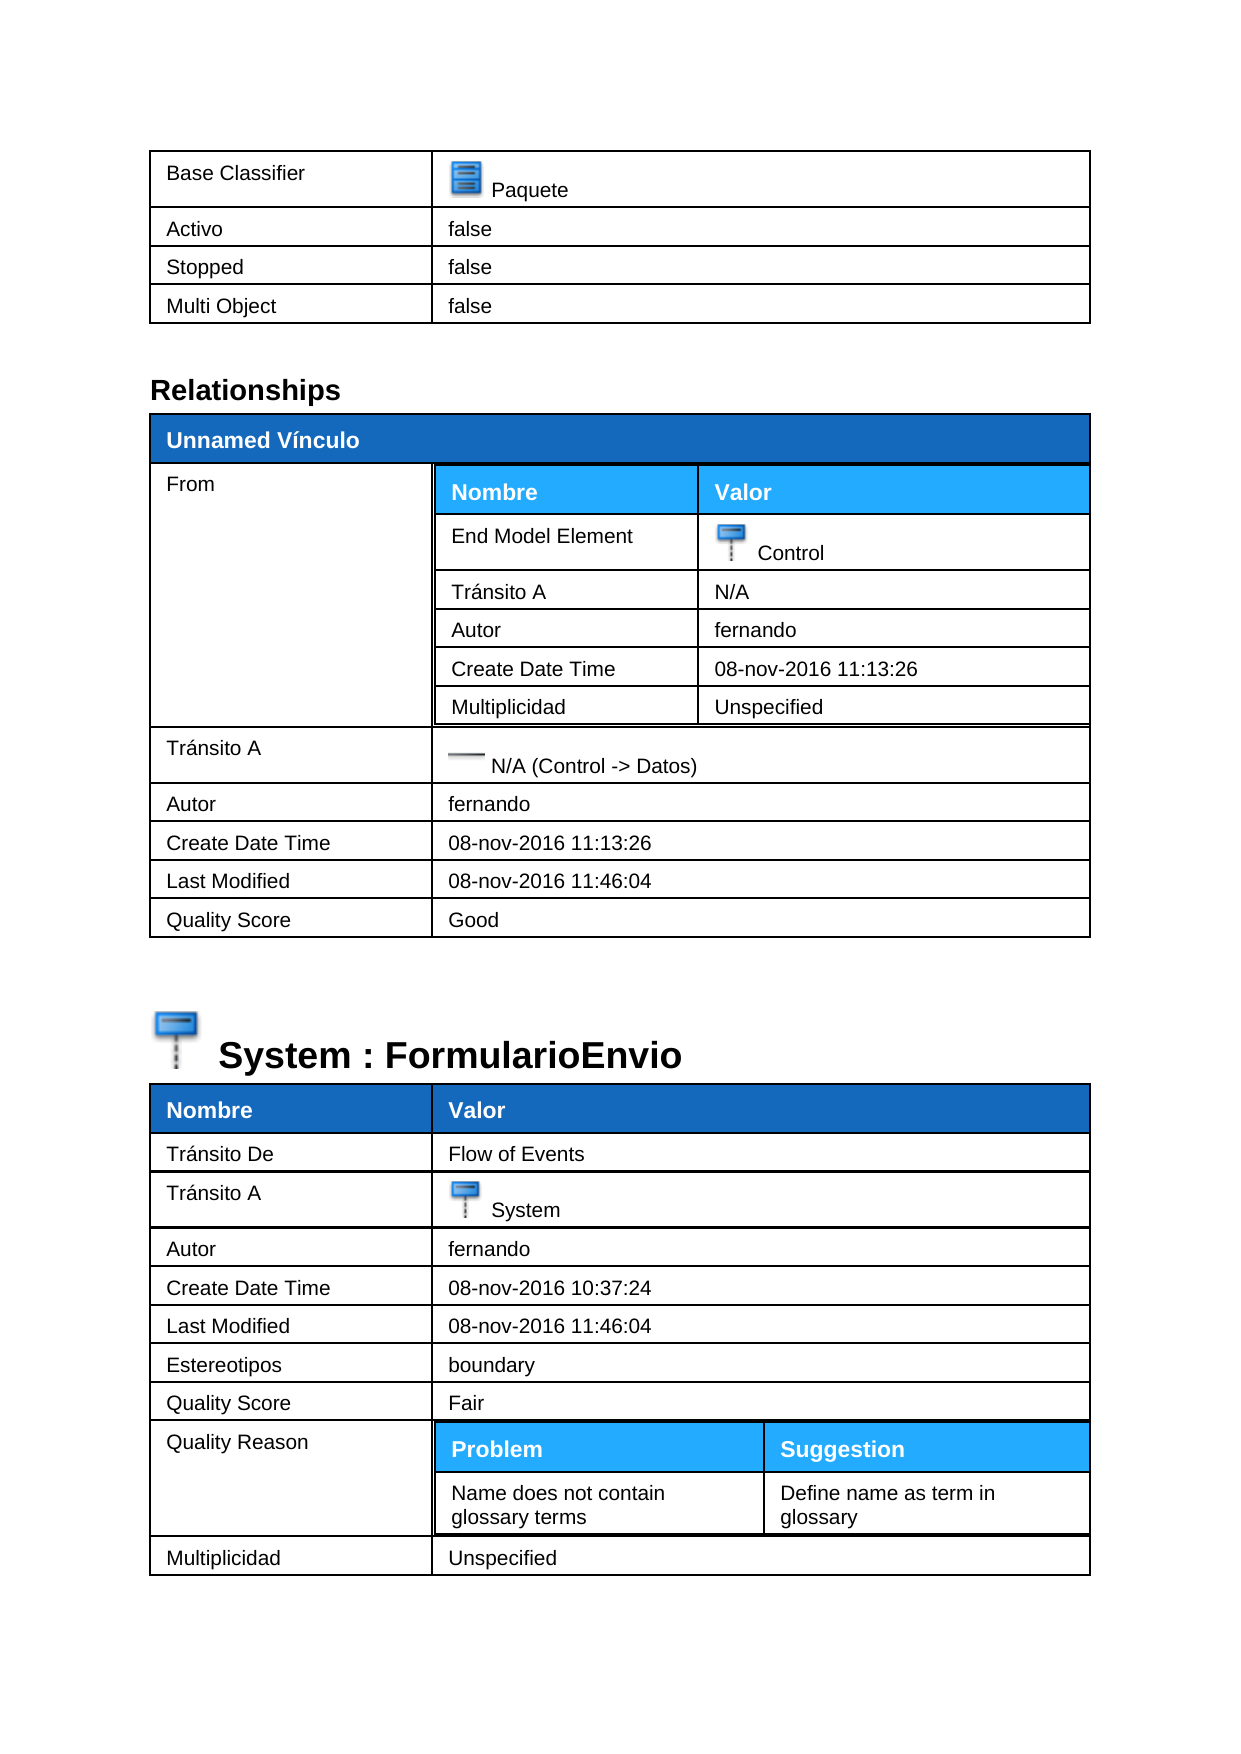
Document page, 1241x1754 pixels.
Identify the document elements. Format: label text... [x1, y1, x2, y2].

table_cell Base Classifier [151, 152, 431, 206]
picture [714, 523, 752, 561]
table_cell false [433, 208, 1089, 244]
table_cell [699, 515, 1089, 569]
picture [448, 160, 485, 198]
table_cell Autor [151, 784, 431, 820]
picture [150, 1010, 208, 1069]
table_cell [436, 610, 697, 646]
table_cell [436, 515, 697, 569]
table_cell N/A (Control -> Datos) [433, 728, 1089, 782]
table_header Nombre [151, 1085, 431, 1132]
table_cell Last Modified [151, 1306, 431, 1342]
table_cell From [151, 464, 431, 726]
table_cell Create Date Time [151, 822, 431, 859]
table_cell fernando [433, 784, 1089, 820]
table_cell boundary [433, 1344, 1089, 1381]
table_cell [436, 571, 697, 608]
table_cell Flow of Events [433, 1134, 1089, 1170]
picture [448, 736, 485, 773]
table_cell Quality Score [151, 899, 431, 936]
table_cell 08-nov-2016 10:37:24 [433, 1267, 1089, 1303]
table_cell [699, 687, 1089, 723]
table_cell Tránsito De [151, 1134, 431, 1170]
table_cell System [433, 1173, 1089, 1226]
table_cell false [433, 247, 1089, 283]
table_cell 08-nov-2016 11:13:26 [433, 822, 1089, 859]
picture [448, 1180, 485, 1218]
table_cell Create Date Time [151, 1267, 431, 1303]
table_cell Paquete [433, 152, 1089, 206]
subtitle System : FormularioEnvio [150, 1011, 1090, 1076]
table_cell Tránsito A [151, 1173, 431, 1226]
table_cell [436, 1473, 763, 1533]
table_cell Stopped [151, 247, 431, 283]
table_cell Good [433, 899, 1089, 936]
subtitle Relationships [150, 373, 1090, 406]
table_cell Multi Object [151, 285, 431, 322]
table_cell Last Modified [151, 861, 431, 897]
table_cell [436, 648, 697, 685]
table_header Unnamed Vínculo [151, 415, 1089, 462]
table_cell Unspecified [433, 1537, 1089, 1574]
table_cell Quality Reason [151, 1421, 431, 1535]
table_cell false [433, 285, 1089, 322]
table_cell Quality Score [151, 1383, 431, 1419]
table_cell [699, 648, 1089, 685]
table_cell 08-nov-2016 11:46:04 [433, 1306, 1089, 1342]
table_header Valor [433, 1085, 1089, 1132]
table_cell Estereotipos [151, 1344, 431, 1381]
table_cell 08-nov-2016 11:46:04 [433, 861, 1089, 897]
table_cell Autor [151, 1229, 431, 1265]
table_cell Activo [151, 208, 431, 244]
table_cell [699, 610, 1089, 646]
table_cell [765, 1473, 1089, 1533]
table_cell [436, 687, 697, 723]
table_cell fernando [433, 1229, 1089, 1265]
table_cell Multiplicidad [151, 1537, 431, 1574]
table_cell Fair [433, 1383, 1089, 1419]
table_cell Tránsito A [151, 728, 431, 782]
table_cell [699, 571, 1089, 608]
